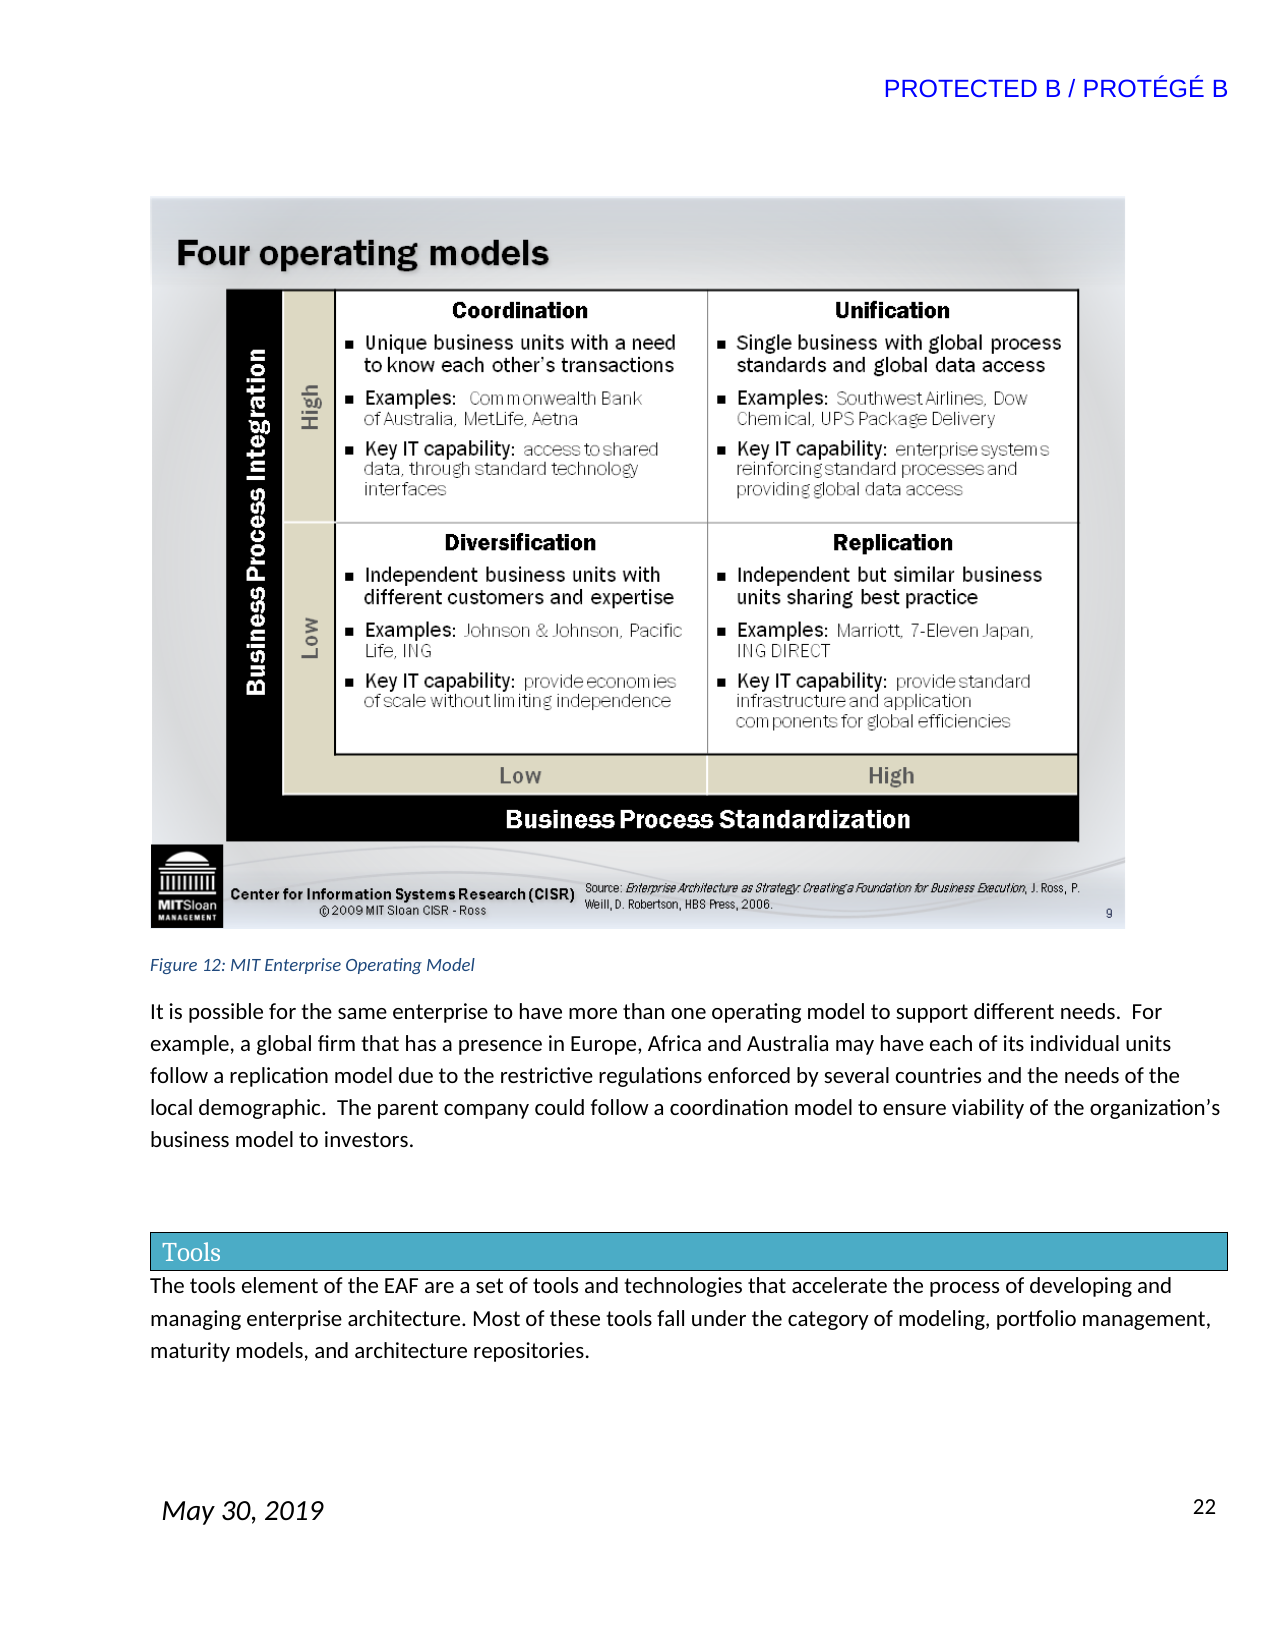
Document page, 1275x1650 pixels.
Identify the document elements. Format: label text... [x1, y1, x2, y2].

text It is possible for the same enterprise to have more than one operating model to support different needs. For example, a global firm that has a presence in Europe, Africa and Australia may have each of its individual units follow a replication model due to the restrictive regulations enforced by several countries and the needs of the local demographic. The parent company could follow a coordination model to ensure viability of the organization’s business model to investors. [150, 997, 1228, 1154]
text Figure 12: MIT Enterprise Operating Model [150, 953, 1228, 976]
table_header Tools [151, 1233, 1227, 1270]
picture [150, 196, 1125, 929]
text The tools element of the EAF are a set of tools and technologies that accelerate the process of developing and managing enterprise architecture. Most of these tools fall under the category of modeling, portfolio management, maturity models, and architecture repositories. [150, 1271, 1228, 1364]
